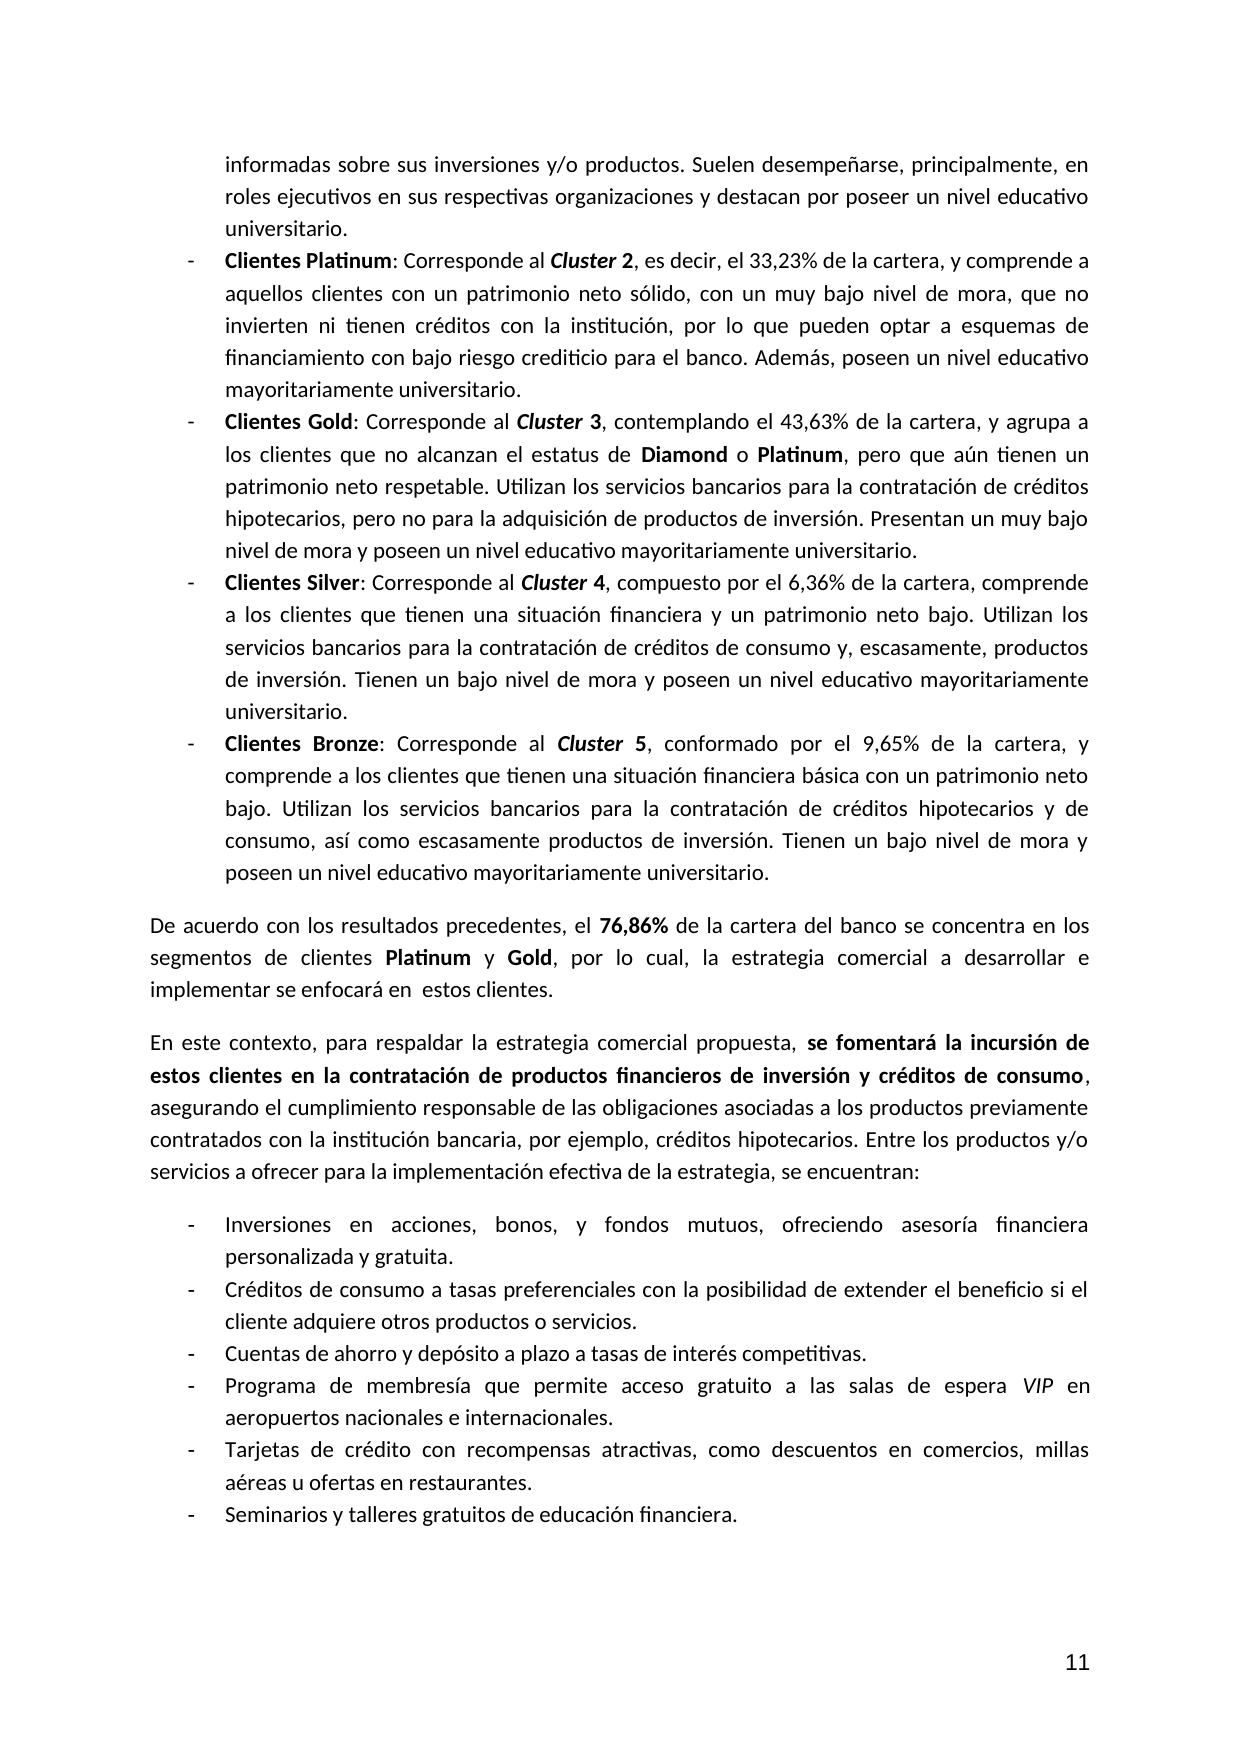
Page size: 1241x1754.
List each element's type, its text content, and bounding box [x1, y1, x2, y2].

list Créditos de consumo a tasas preferenciales con la posibilidad de extender el beneficio si el cliente adquiere otros productos o servicios. [187, 1275, 1090, 1335]
list Clientes Gold: Corresponde al Cluster 3, contemplando el 43,63% de la cartera, y agrupa a los clientes que no alcanzan el estatus de Diamond o Platinum, pero que aún tienen un patrimonio neto respetable. Utilizan los servicios bancarios para la contratación de créditos hipotecarios, pero no para la adquisición de productos de inversión. Presentan un muy bajo nivel de mora y poseen un nivel educativo mayoritariamente universitario. [187, 407, 1090, 564]
list Clientes Silver: Corresponde al Cluster 4, compuesto por el 6,36% de la cartera, comprende a los clientes que tienen una situación financiera y un patrimonio neto bajo. Utilizan los servicios bancarios para la contratación de créditos de consumo y, escasamente, productos de inversión. Tienen un bajo nivel de mora y poseen un nivel educativo mayoritariamente universitario. [187, 568, 1090, 725]
text En este contexto, para respaldar la estrategia comercial propuesta, se fomentará la incursión de estos clientes en la contratación de productos financieros de inversión y créditos de consumo, asegurando el cumplimiento responsable de las obligaciones asociadas a los productos previamente contratados con la institución bancaria, por ejemplo, créditos hipotecarios. Entre los productos y/o servicios a ofrecer para la implementación efectiva de la estrategia, se encuentran: [150, 1028, 1090, 1185]
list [187, 150, 1090, 242]
list Clientes Bronze: Corresponde al Cluster 5, conformado por el 9,65% de la cartera, y comprende a los clientes que tienen una situación financiera básica con un patrimonio neto bajo. Utilizan los servicios bancarios para la contratación de créditos hipotecarios y de consumo, así como escasamente productos de inversión. Tienen un bajo nivel de mora y poseen un nivel educativo mayoritariamente universitario. [187, 729, 1090, 886]
text De acuerdo con los resultados precedentes, el 76,86% de la cartera del banco se concentra en los segmentos de clientes Platinum y Gold, por lo cual, la estrategia comercial a desarrollar e implementar se enfocará en estos clientes. [150, 911, 1090, 1003]
list Tarjetas de crédito con recompensas atractivas, como descuentos en comercios, millas aéreas u ofertas en restaurantes. [187, 1436, 1090, 1496]
list Inversiones en acciones, bonos, y fondos mutuos, ofreciendo asesoría financiera personalizada y gratuita. [187, 1210, 1090, 1271]
list Programa de membresía que permite acceso gratuito a las salas de espera VIP en aeropuertos nacionales e internacionales. [187, 1371, 1090, 1431]
list Clientes Platinum: Corresponde al Cluster 2, es decir, el 33,23% de la cartera, y comprende a aquellos clientes con un patrimonio neto sólido, con un muy bajo nivel de mora, que no invierten ni tienen créditos con la institución, por lo que pueden optar a esquemas de financiamiento con bajo riesgo crediticio para el banco. Además, poseen un nivel educativo mayoritariamente universitario. [187, 247, 1090, 403]
list Seminarios y talleres gratuitos de educación financiera. [187, 1500, 1090, 1528]
list Cuentas de ahorro y depósito a plazo a tasas de interés competitivas. [187, 1339, 1090, 1367]
